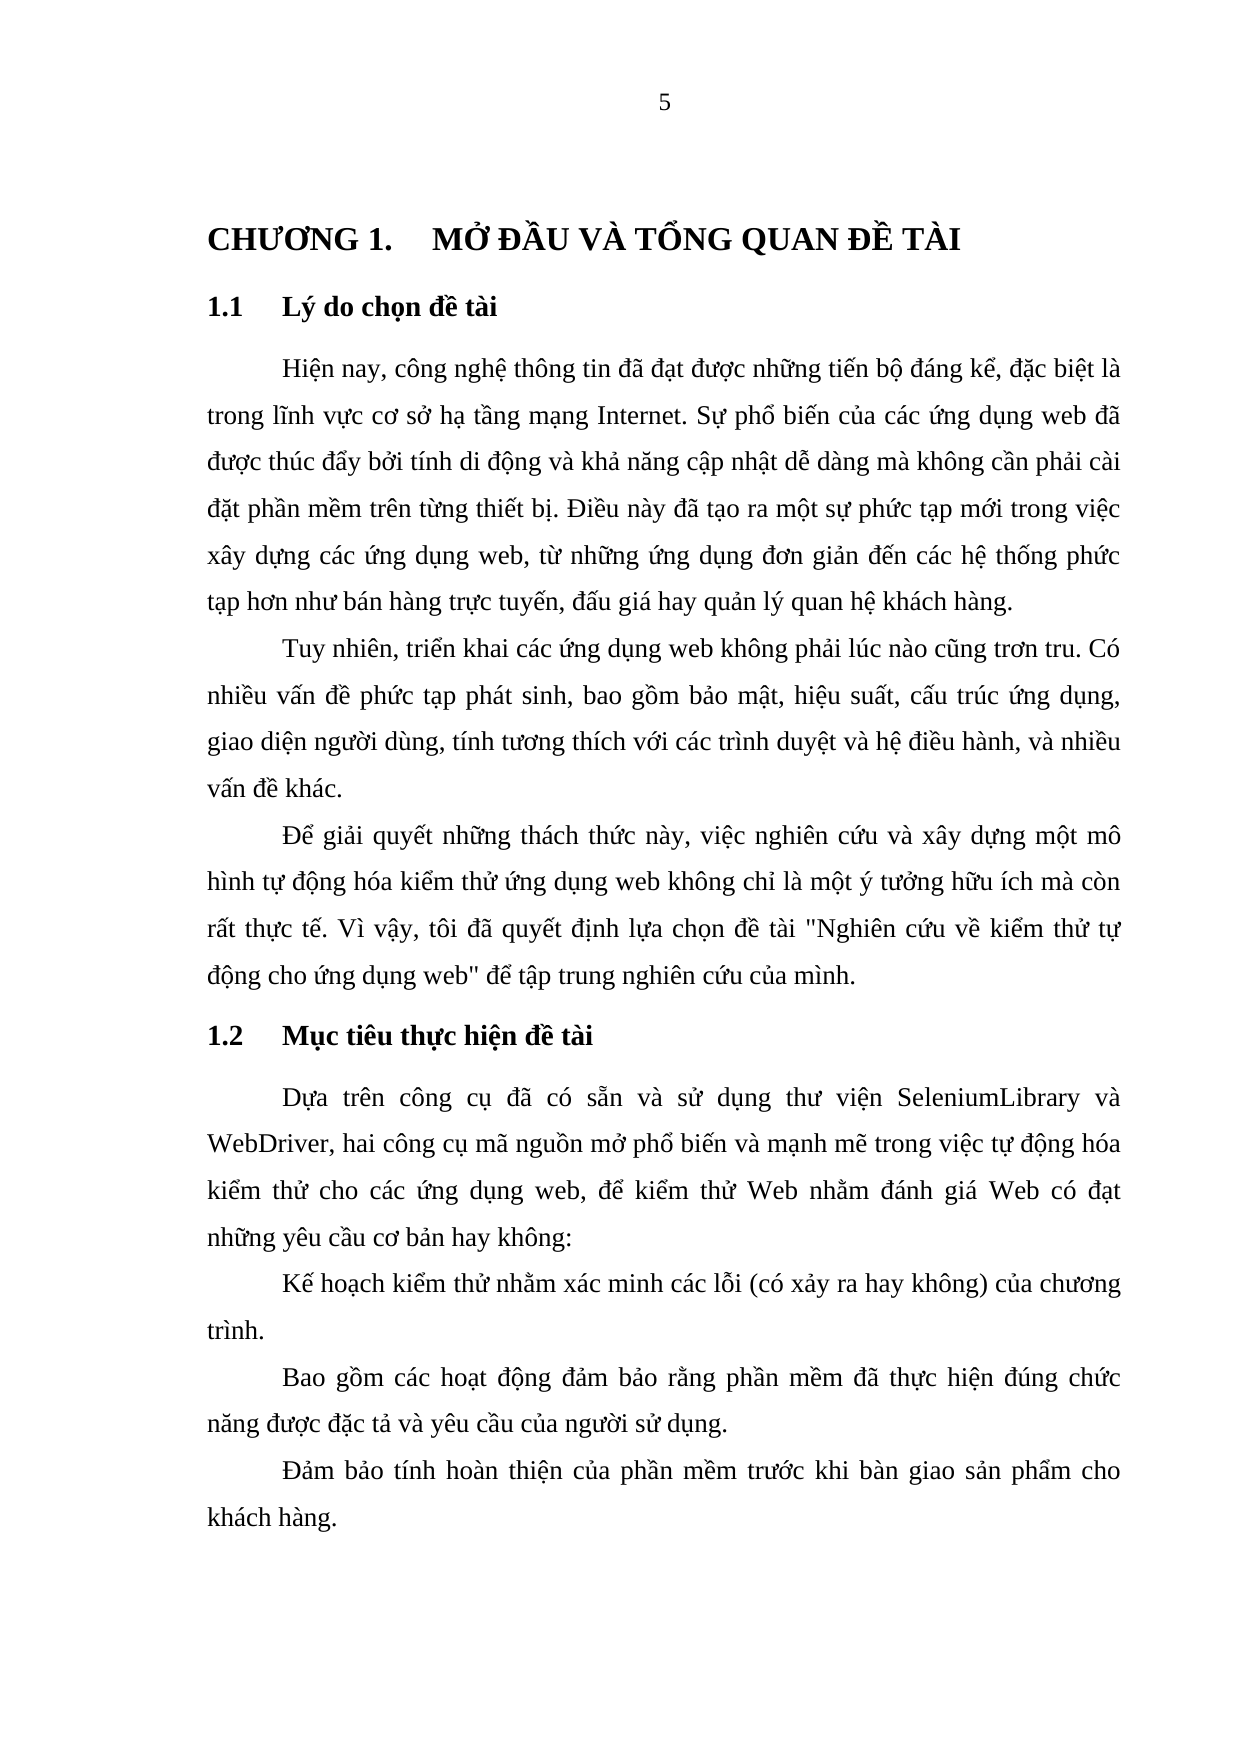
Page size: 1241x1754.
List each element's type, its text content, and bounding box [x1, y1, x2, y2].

subtitle Lý do chọn đề tài [207, 289, 1122, 323]
text Để giải quyết những thách thức này, việc nghiên cứu và xây dựng một mô hình tự động hóa kiểm thử ứng dụng web không chỉ là một ý tưởng hữu ích mà còn rất thực tế. Vì vậy, tôi đã quyết định lựa chọn đề tài "Nghiên cứu về kiểm thử tự động cho ứng dụng web" để tập trung nghiên cứu của mình. [207, 819, 1122, 990]
subtitle MỞ ĐẦU VÀ TỔNG QUAN ĐỀ TÀI [207, 219, 1122, 258]
text Kế hoạch kiểm thử nhằm xác minh các lỗi (có xảy ra hay không) của chương trình. [207, 1267, 1122, 1345]
text Dựa trên công cụ đã có sẵn và sử dụng thư viện SeleniumLibrary và WebDriver, hai công cụ mã nguồn mở phổ biến và mạnh mẽ trong việc tự động hóa kiểm thử cho các ứng dụng web, để kiểm thử Web nhằm đánh giá Web có đạt những yêu cầu cơ bản hay không: [207, 1081, 1122, 1252]
text Hiện nay, công nghệ thông tin đã đạt được những tiến bộ đáng kể, đặc biệt là trong lĩnh vực cơ sở hạ tầng mạng Internet. Sự phổ biến của các ứng dụng web đã được thúc đẩy bởi tính di động và khả năng cập nhật dễ dàng mà không cần phải cài đặt phần mềm trên từng thiết bị. Điều này đã tạo ra một sự phức tạp mới trong việc xây dựng các ứng dụng web, từ những ứng dụng đơn giản đến các hệ thống phức tạp hơn như bán hàng trực tuyến, đấu giá hay quản lý quan hệ khách hàng. [207, 352, 1122, 617]
text Tuy nhiên, triển khai các ứng dụng web không phải lúc nào cũng trơn tru. Có nhiều vấn đề phức tạp phát sinh, bao gồm bảo mật, hiệu suất, cấu trúc ứng dụng, giao diện người dùng, tính tương thích với các trình duyệt và hệ điều hành, và nhiều vấn đề khác. [207, 632, 1122, 803]
text Bao gồm các hoạt động đảm bảo rằng phần mềm đã thực hiện đúng chức năng được đặc tả và yêu cầu của người sử dụng. [207, 1361, 1122, 1438]
subtitle Mục tiêu thực hiện đề tài [207, 1018, 1122, 1051]
text Đảm bảo tính hoàn thiện của phần mềm trước khi bàn giao sản phẩm cho khách hàng. [207, 1454, 1122, 1532]
